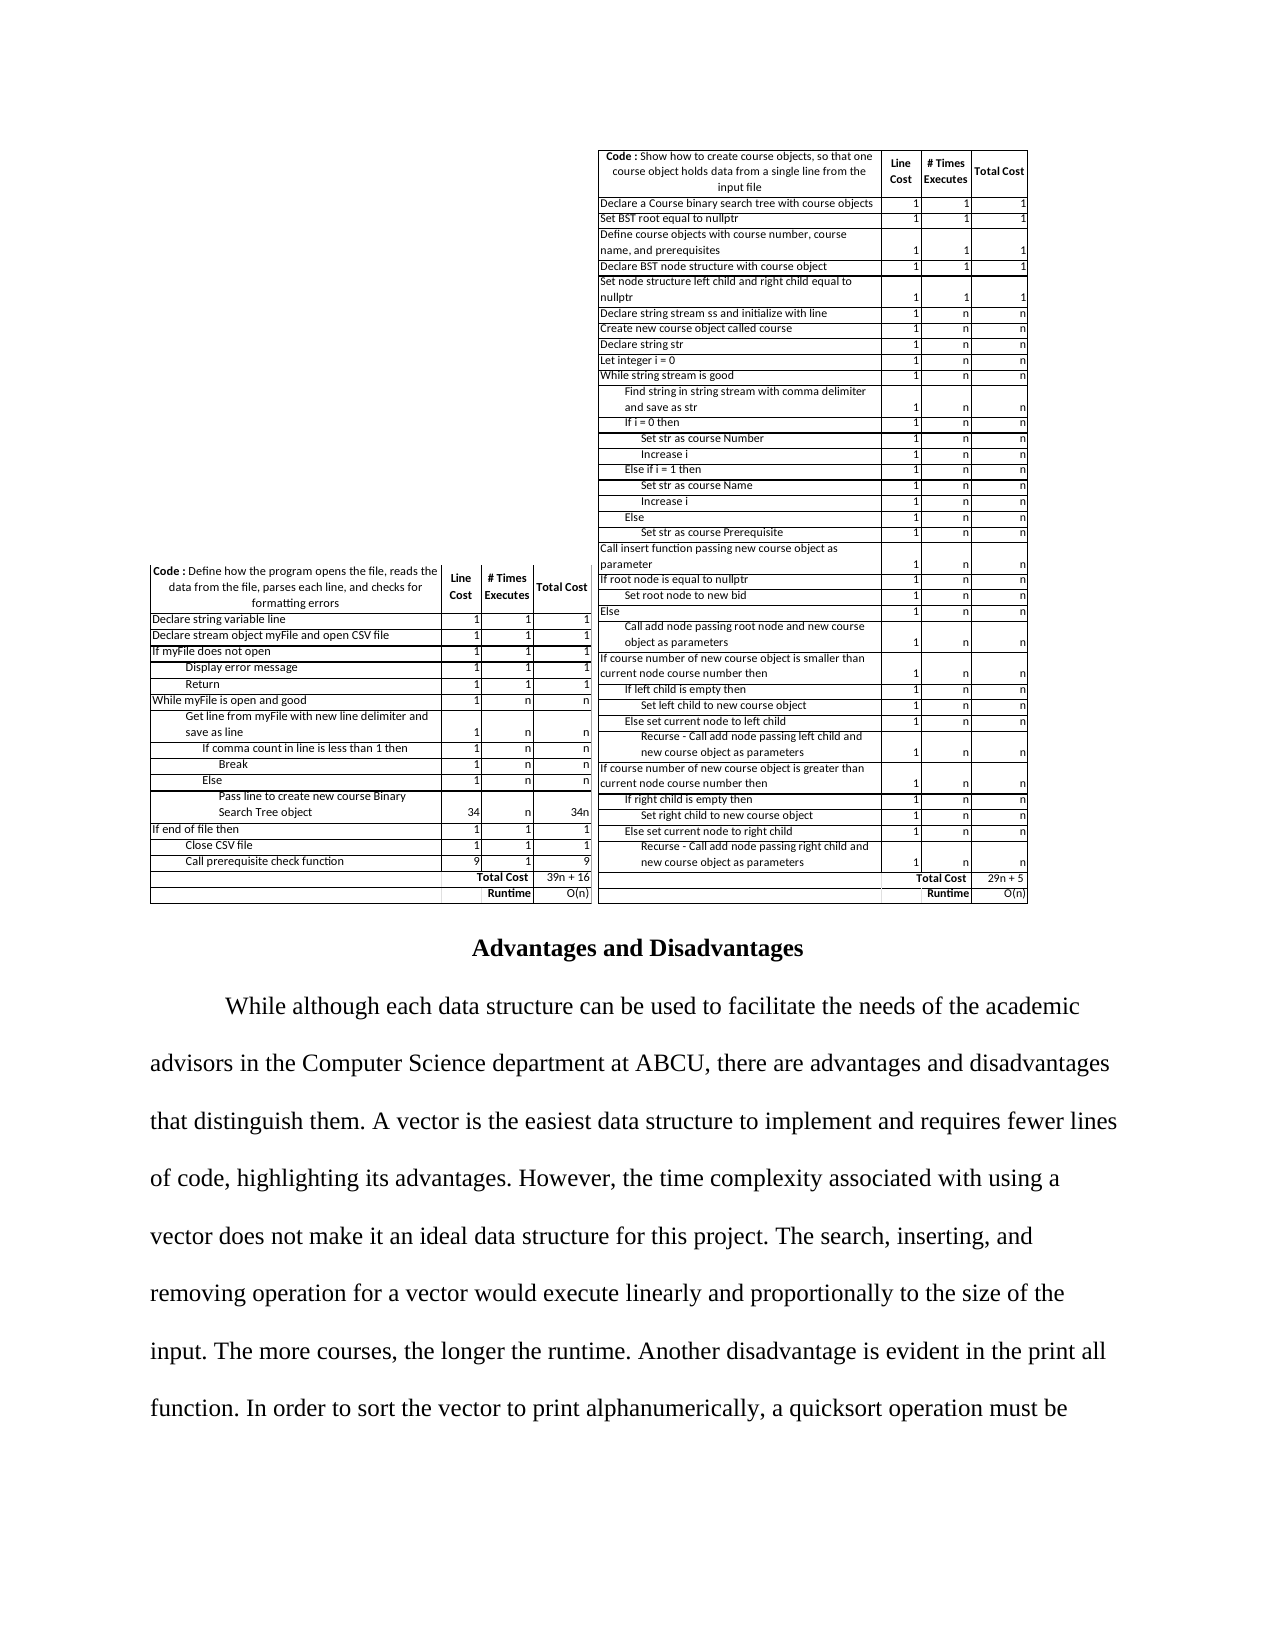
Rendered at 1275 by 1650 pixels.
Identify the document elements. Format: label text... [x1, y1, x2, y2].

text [150, 991, 1125, 1422]
text Advantages and Disadvantages [150, 933, 1125, 962]
